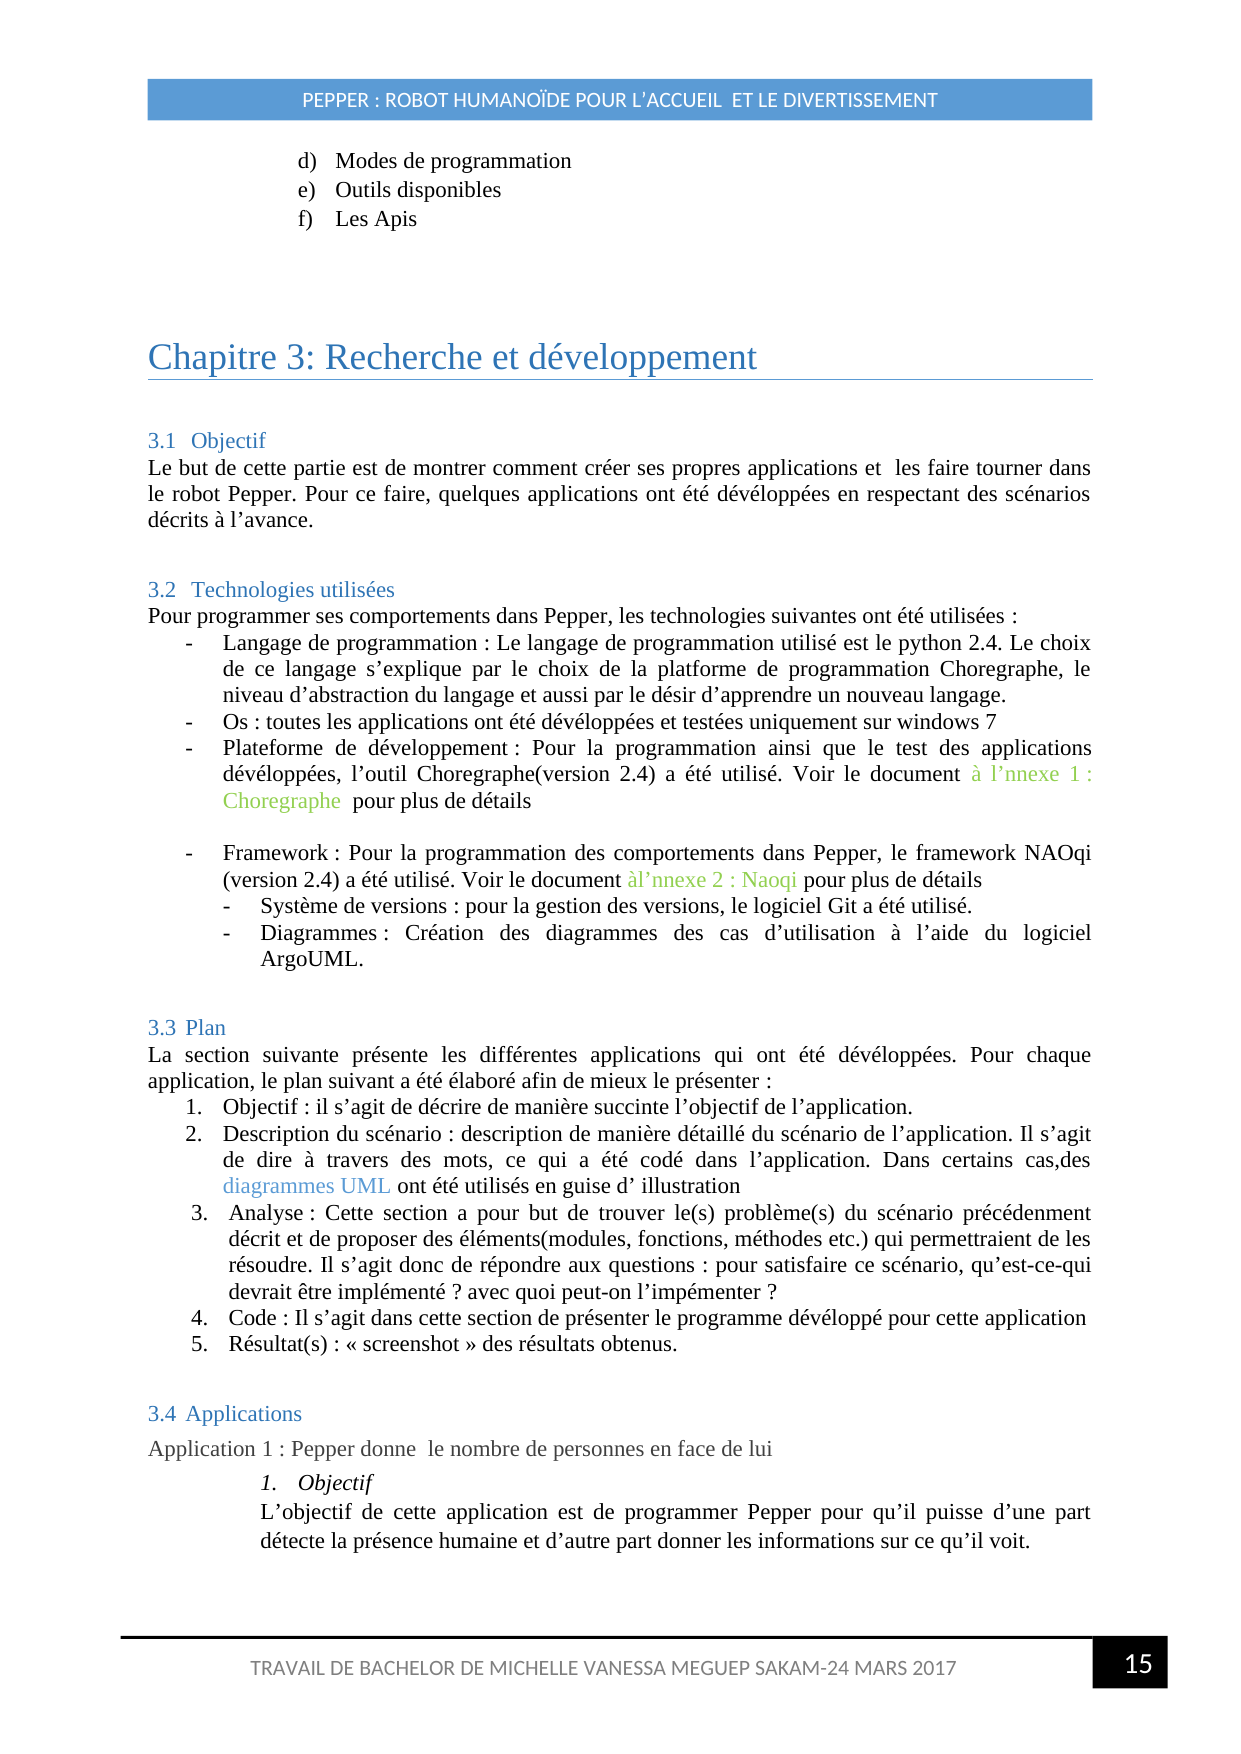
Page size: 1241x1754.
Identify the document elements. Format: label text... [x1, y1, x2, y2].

list L’objectif de cette application est de programmer Pepper pour qu’il puisse d’une part détecte la présence humaine et d’autre part donner les informations sur ce qu’il voit. [260, 1498, 1093, 1553]
list Description du scénario : description de manière détaillé du scénario de l’application. Il s’agit de dire à travers des mots, ce qui a été codé dans l’application. Dans certains cas,des diagrammes UML ont été utilisés en guise d’ illustration [185, 1120, 1093, 1199]
list Analyse : Cette section a pour but de trouver le(s) problème(s) du scénario précédenment décrit et de proposer des éléments(modules, fonctions, méthodes etc.) qui permettraient de les résoudre. Il s’agit donc de répondre aux questions : pour satisfaire ce scénario, qu’est-ce-qui devrait être implémenté ? avec quoi peut-on l’impémenter ? [191, 1199, 1093, 1304]
list Résultat(s) : « screenshot » des résultats obtenus. [191, 1331, 1093, 1357]
list Les Apis [298, 206, 1093, 232]
list Objectif : il s’agit de décrire de manière succinte l’objectif de l’application. [185, 1093, 1093, 1120]
list Modes de programmation [298, 148, 1093, 174]
subtitle Objectif [260, 1469, 1093, 1496]
list Outils disponibles [298, 177, 1093, 203]
list Code : Il s’agit dans cette section de présenter le programme dévéloppé pour cette application [191, 1304, 1093, 1331]
list Système de versions : pour la gestion des versions, le logiciel Git a été utilisé. [223, 892, 1093, 918]
list Diagrammes : Création des diagrammes des cas d’utilisation à l’aide du logiciel ArgoUML. [223, 918, 1093, 971]
list Pour programmer ses comportements dans Pepper, les technologies suivantes ont été utilisées : [148, 602, 1093, 629]
subtitle Applications [148, 1400, 1093, 1426]
list Plateforme de développement : Pour la programmation ainsi que le test des applications dévéloppées, l’outil Choregraphe(version 2.4) a été utilisé. Voir le document à l’nnexe 1 : Choregraphe pour plus de détails [185, 734, 1093, 813]
subtitle Plan [148, 1014, 1093, 1041]
subtitle Technologies utilisées [148, 576, 1093, 602]
list Le but de cette partie est de montrer comment créer ses propres applications et les faire tourner dans le robot Pepper. Pour ce faire, quelques applications ont été dévéloppées en respectant des scénarios décrits à l’avance. [148, 454, 1093, 533]
subtitle Chapitre 3: Recherche et développement [148, 334, 1093, 379]
list Os : toutes les applications ont été dévéloppées et testées uniquement sur windows 7 [185, 708, 1093, 734]
subtitle Application 1 : Pepper donne le nombre de personnes en face de lui [148, 1434, 1093, 1461]
list Langage de programmation : Le langage de programmation utilisé est le python 2.4. Le choix de ce langage s’explique par le choix de la platforme de programmation Choregraphe, le niveau d’abstraction du langage et aussi par le désir d’apprendre un nouveau langage. [185, 629, 1093, 708]
subtitle Objectif [148, 427, 1093, 454]
list Framework : Pour la programmation des comportements dans Pepper, le framework NAOqi (version 2.4) a été utilisé. Voir le document àl’nnexe 2 : Naoqi pour plus de détails [185, 839, 1093, 892]
list La section suivante présente les différentes applications qui ont été dévéloppées. Pour chaque application, le plan suivant a été élaboré afin de mieux le présenter : [148, 1041, 1093, 1093]
